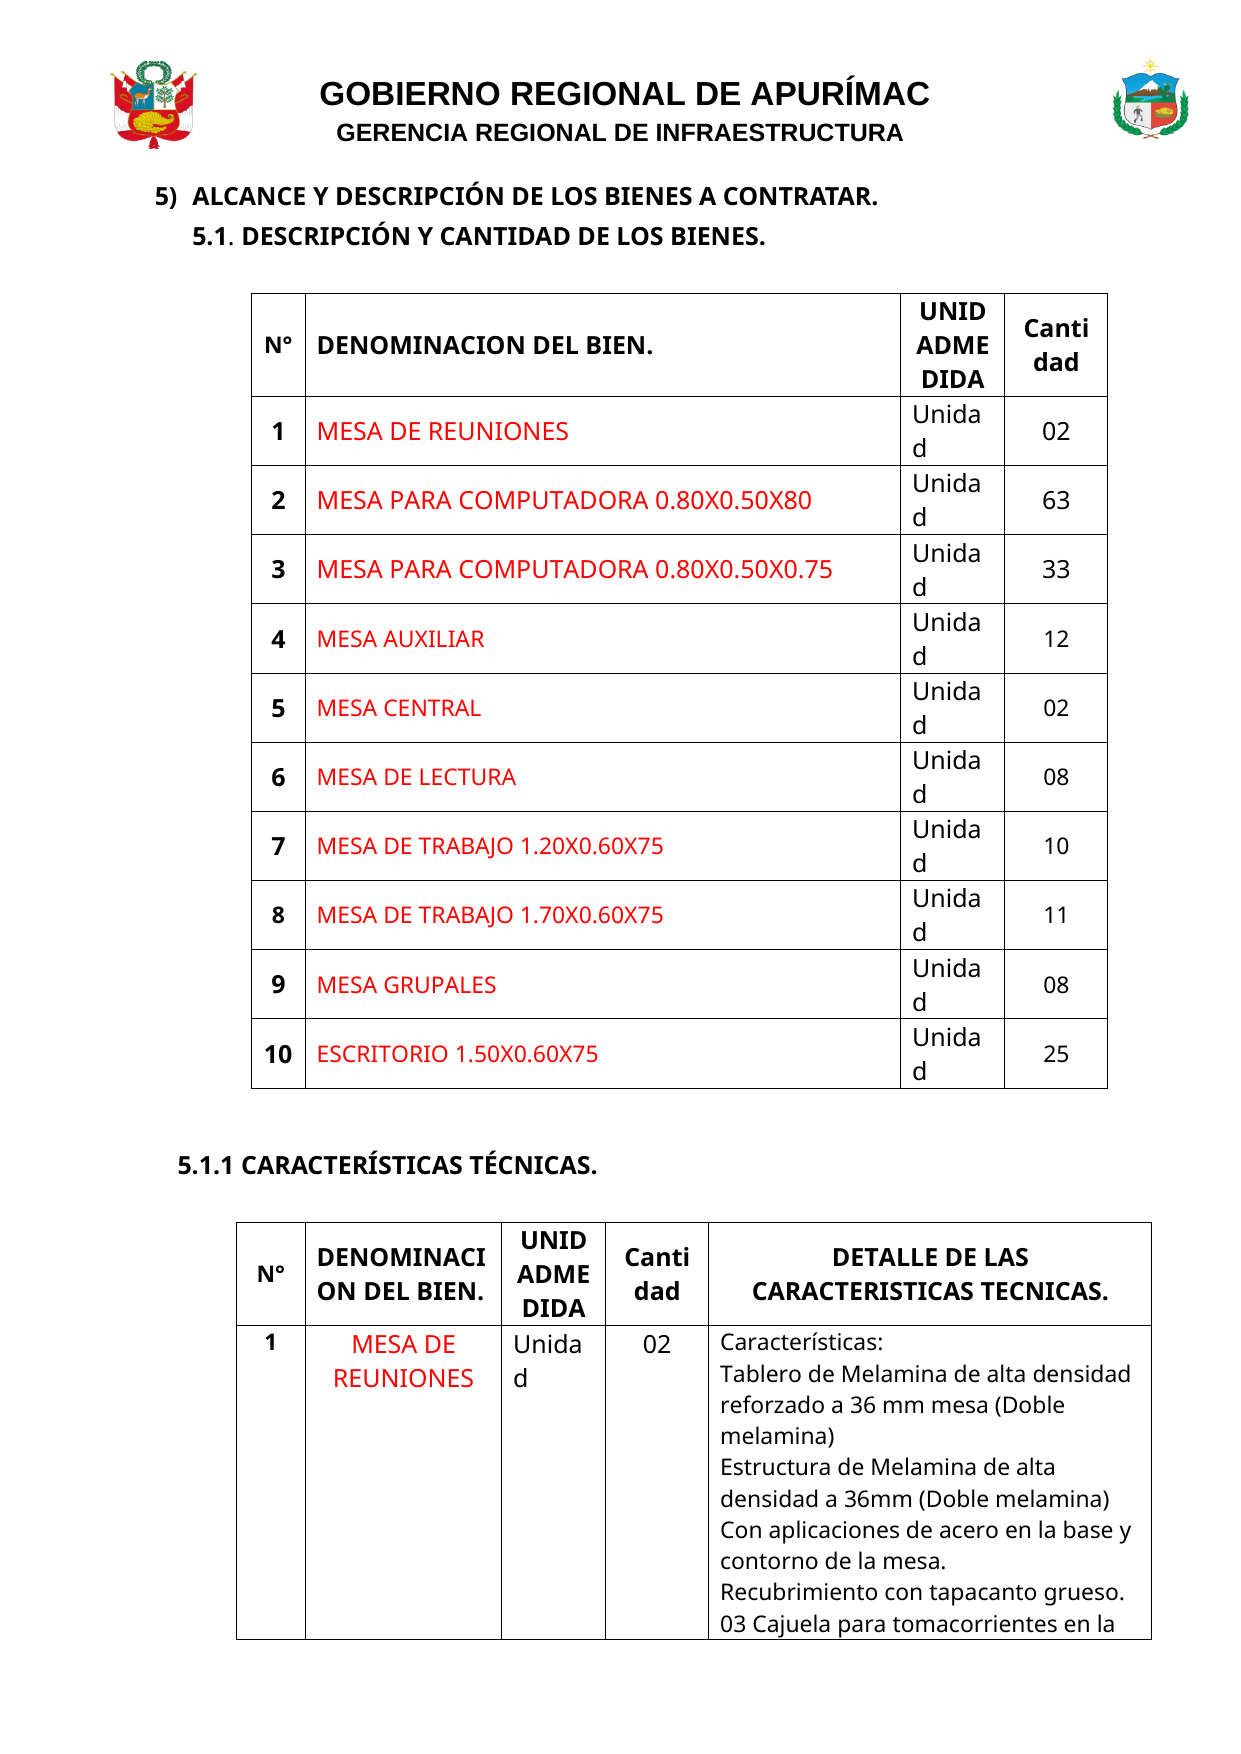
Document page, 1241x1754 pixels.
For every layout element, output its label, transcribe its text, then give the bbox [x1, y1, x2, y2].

table_cell MESA GRUPALES [306, 950, 900, 1018]
table_header Cantidad [1005, 294, 1107, 396]
table_cell MESA CENTRAL [306, 674, 900, 742]
table_cell MESA DE REUNIONES [306, 1326, 501, 1639]
table_cell 5 [252, 674, 305, 742]
table_cell 7 [252, 812, 305, 880]
table_cell 08 [1005, 743, 1107, 811]
table_cell Unidad [901, 743, 1004, 811]
table_cell 3 [252, 535, 305, 603]
table_cell 11 [1005, 881, 1107, 949]
table_cell 4 [252, 604, 305, 672]
table_header DENOMINACION DEL BIEN. [306, 294, 900, 396]
table_cell 02 [1005, 674, 1107, 742]
table_cell MESA DE REUNIONES [306, 397, 900, 465]
table_cell 63 [1005, 466, 1107, 534]
table_cell MESA DE TRABAJO 1.20X0.60X75 [306, 812, 900, 880]
list ALCANCE Y DESCRIPCIÓN DE LOS BIENES A CONTRATAR. [154, 179, 1063, 213]
table_cell 1 [252, 397, 305, 465]
table_cell 2 [252, 466, 305, 534]
table_cell 1 [237, 1326, 305, 1639]
table_cell 8 [252, 881, 305, 949]
text 5.1.1 CARACTERÍSTICAS TÉCNICAS. [177, 1148, 1063, 1182]
table_header DETALLE DE LAS CARACTERISTICAS TECNICAS. [709, 1223, 1151, 1325]
table_cell Unidad [502, 1326, 605, 1639]
table_header N° [237, 1223, 305, 1325]
text 5.1. DESCRIPCIÓN Y CANTIDAD DE LOS BIENES. [192, 218, 1063, 252]
table_cell 9 [252, 950, 305, 1018]
table_cell Unidad [901, 950, 1004, 1018]
table_cell Unidad [901, 466, 1004, 534]
table_cell 6 [252, 743, 305, 811]
picture [1112, 58, 1189, 139]
table_header Cantidad [606, 1223, 708, 1325]
table_cell Unidad [901, 1019, 1004, 1087]
table_cell 12 [1005, 604, 1107, 672]
table_cell Unidad [901, 881, 1004, 949]
table_cell 25 [1005, 1019, 1107, 1087]
table_cell 08 [1005, 950, 1107, 1018]
table_cell 10 [1005, 812, 1107, 880]
table_header UNIDADMEDIDA [901, 294, 1004, 396]
table_cell Unidad [901, 812, 1004, 880]
picture [110, 61, 197, 149]
table_header DENOMINACION DEL BIEN. [306, 1223, 501, 1325]
table_cell MESA PARA COMPUTADORA 0.80X0.50X0.75 [306, 535, 900, 603]
table_header UNIDADMEDIDA [502, 1223, 605, 1325]
table_cell Unidad [901, 604, 1004, 672]
table_cell MESA DE LECTURA [306, 743, 900, 811]
table_cell 02 [1005, 397, 1107, 465]
table_cell 33 [1005, 535, 1107, 603]
table_cell 10 [252, 1019, 305, 1087]
table_cell MESA DE TRABAJO 1.70X0.60X75 [306, 881, 900, 949]
table_cell Unidad [901, 674, 1004, 742]
table_cell Unidad [901, 397, 1004, 465]
table_cell ESCRITORIO 1.50X0.60X75 [306, 1019, 900, 1087]
table_header N° [252, 294, 305, 396]
table_cell 02 [606, 1326, 708, 1639]
table_cell MESA AUXILIAR [306, 604, 900, 672]
table_cell MESA PARA COMPUTADORA 0.80X0.50X80 [306, 466, 900, 534]
table_cell Unidad [901, 535, 1004, 603]
